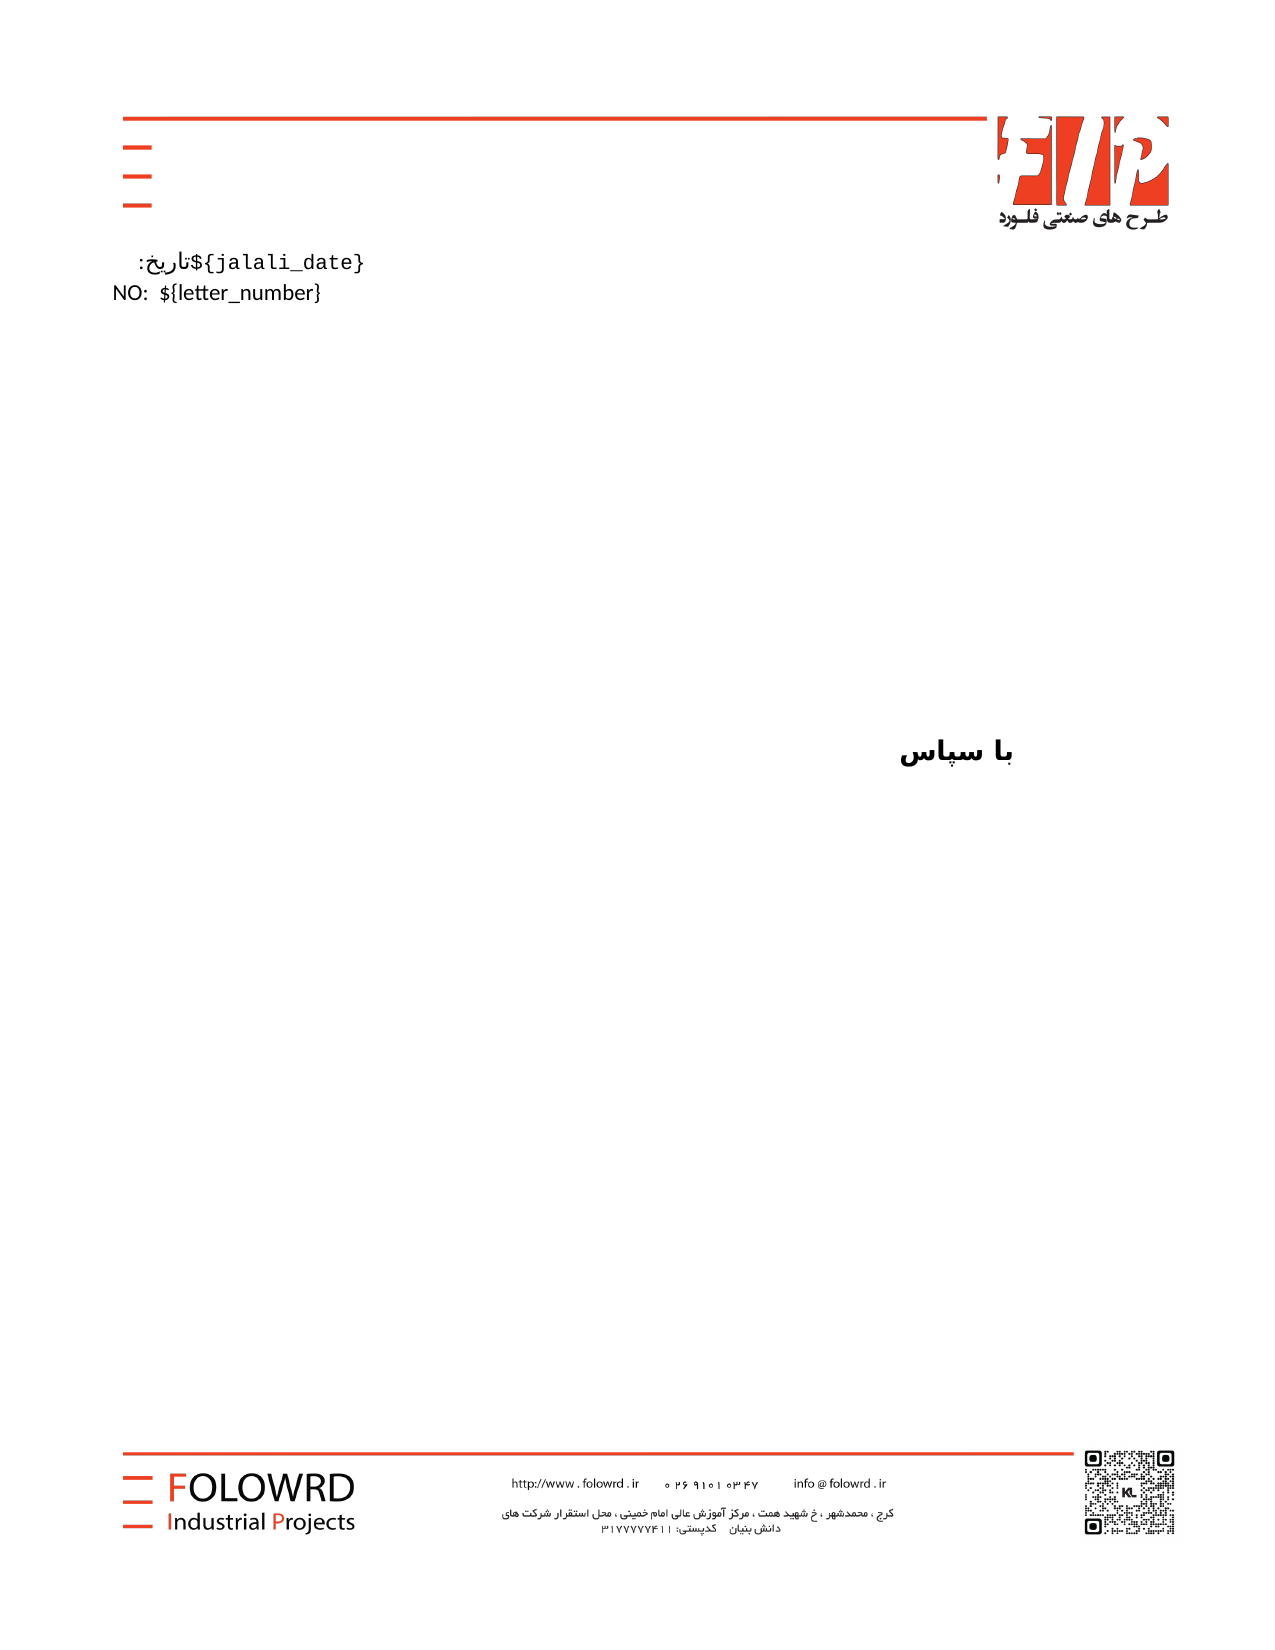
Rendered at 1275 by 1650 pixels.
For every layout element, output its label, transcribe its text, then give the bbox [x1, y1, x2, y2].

text NO: ${letter_number} [112, 278, 1162, 306]
picture [112, 1434, 1199, 1575]
text :تاریخ${jalali_date} [112, 247, 1162, 275]
text با سپاس [112, 735, 1162, 767]
picture [112, 75, 1183, 247]
